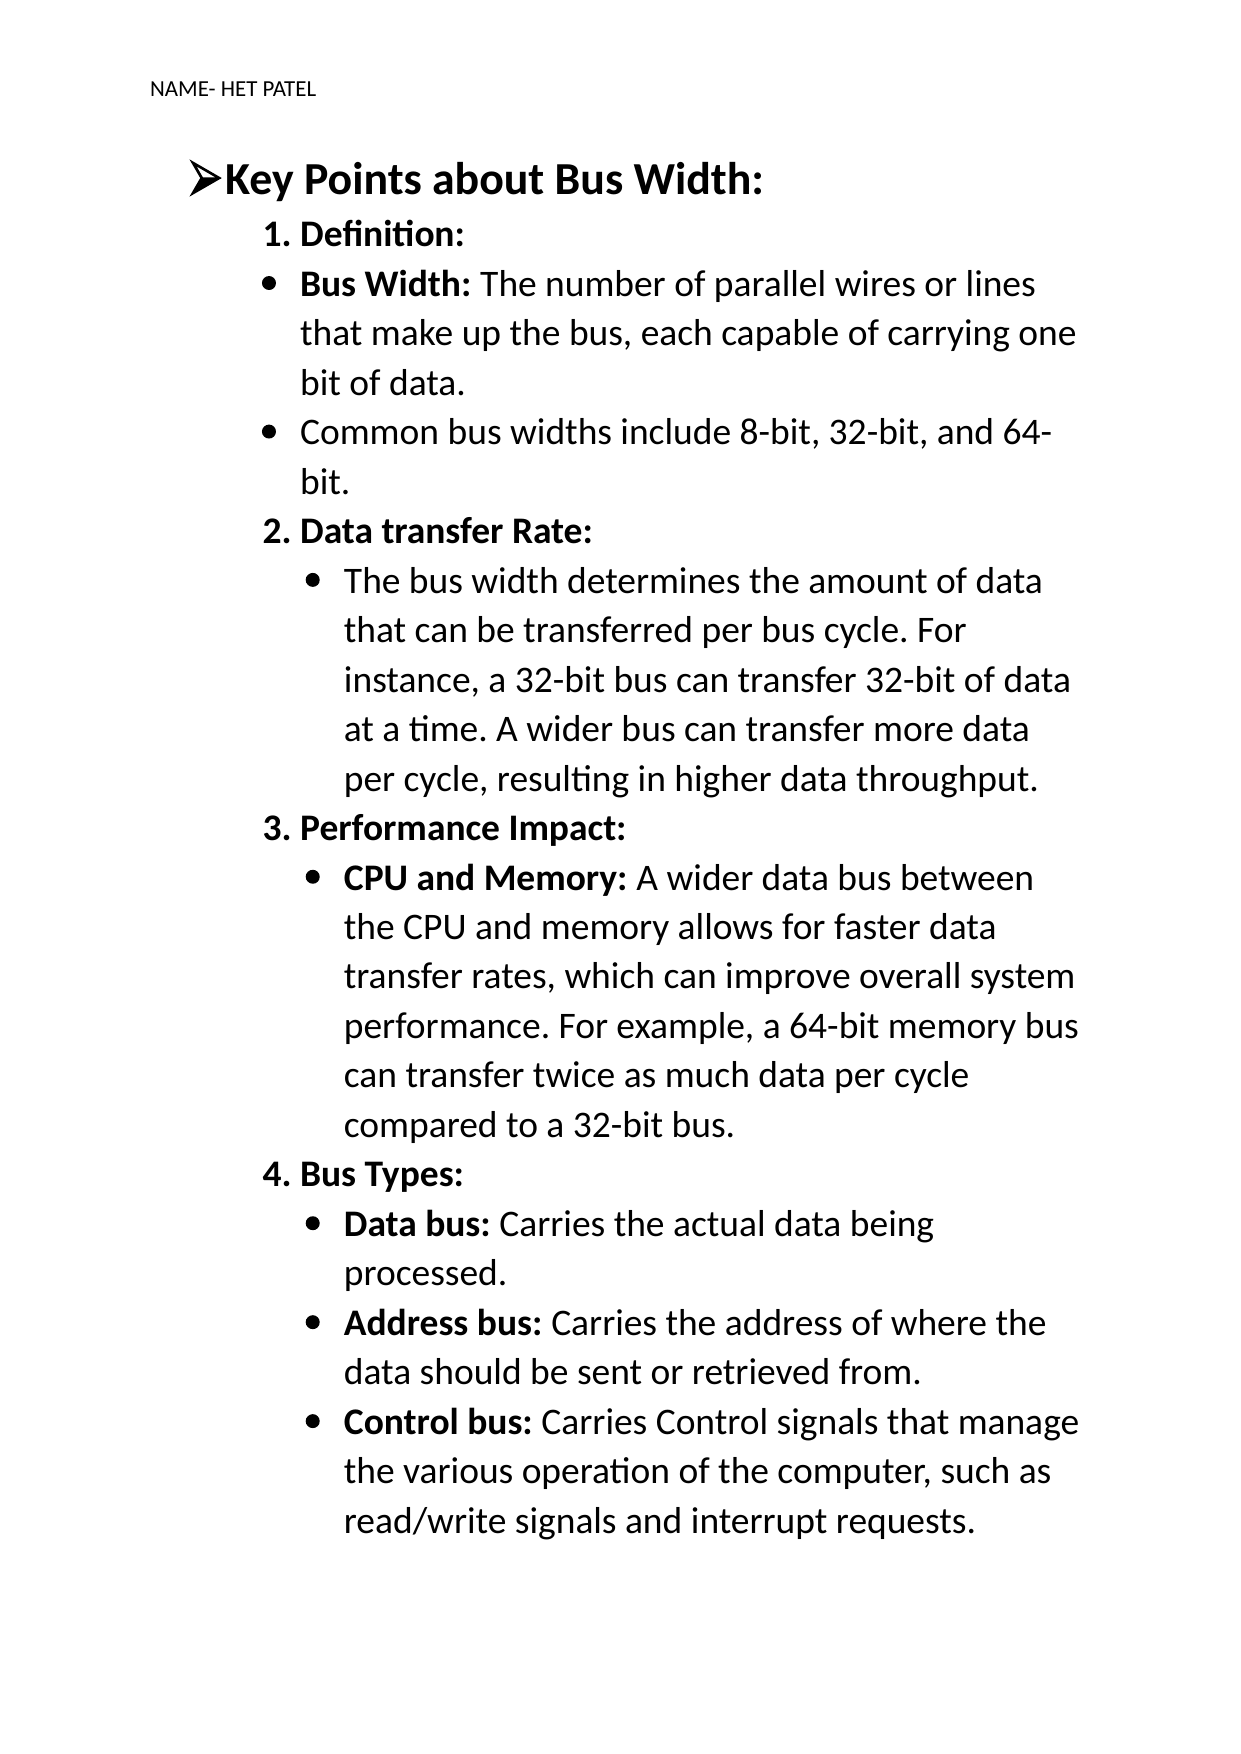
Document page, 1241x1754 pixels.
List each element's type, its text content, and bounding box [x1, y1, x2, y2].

list Performance Impact: [262, 804, 1090, 850]
list CPU and Memory: A wider data bus between the CPU and memory allows for faster data transfer rates, which can improve overall system performance. For example, a 64-bit memory bus can transfer twice as much data per cycle compared to a 32-bit bus. [306, 853, 1090, 1147]
list Data bus: Carries the actual data being processed. [306, 1200, 1090, 1295]
list Bus Types: [262, 1150, 1090, 1196]
list Definition: [262, 210, 1090, 256]
list Bus Width: The number of parallel wires or lines that make up the bus, each capable of carrying one bit of data. [262, 260, 1090, 404]
list Key Points about Bus Width: [187, 150, 1090, 206]
list Common bus widths include 8-bit, 32-bit, and 64-bit. [262, 408, 1090, 503]
list Control bus: Carries Control signals that manage the various operation of the computer, such as read/write signals and interrupt requests. [306, 1398, 1090, 1543]
list Data transfer Rate: [262, 507, 1090, 553]
list The bus width determines the amount of data that can be transferred per bus cycle. For instance, a 32-bit bus can transfer 32-bit of data at a time. A wider bus can transfer more data per cycle, resulting in higher data throughput. [306, 557, 1090, 800]
list Address bus: Carries the address of where the data should be sent or retrieved from. [306, 1299, 1090, 1394]
